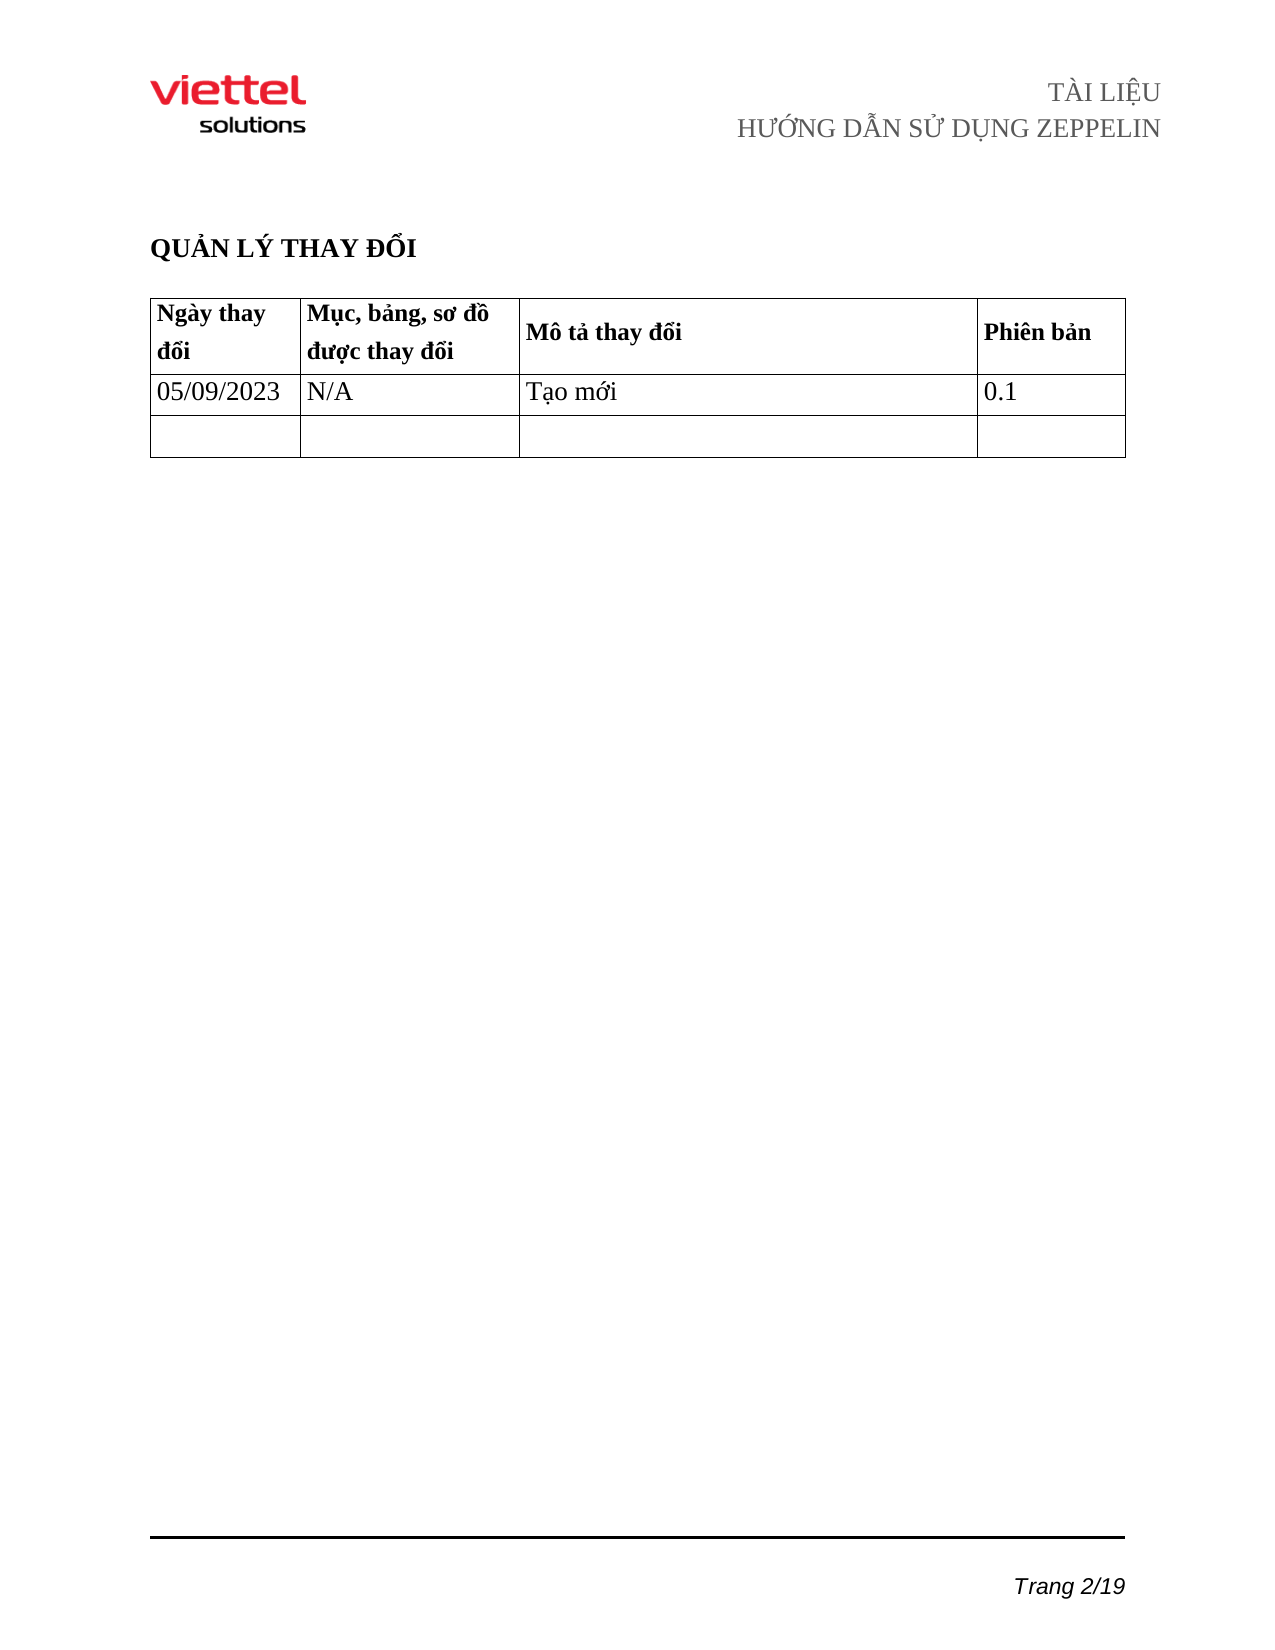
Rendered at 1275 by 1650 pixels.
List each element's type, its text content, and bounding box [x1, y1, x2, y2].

table_header Ngày thay đổi [151, 299, 300, 374]
table_header Mô tả thay đổi [520, 299, 977, 374]
table_cell [151, 416, 300, 457]
table_cell [520, 416, 977, 457]
table_cell 05/09/2023 [151, 375, 300, 415]
table_cell N/A [301, 375, 519, 415]
text QUẢN LÝ THAY ĐỔI [150, 232, 1125, 263]
table_cell [978, 416, 1125, 457]
table_cell 0.1 [978, 375, 1125, 415]
table_header Mục, bảng, sơ đồ được thay đổi [301, 299, 519, 374]
table_header Phiên bản [978, 299, 1125, 374]
picture [150, 75, 307, 133]
table_cell [301, 416, 519, 457]
table_cell Tạo mới [520, 375, 977, 415]
